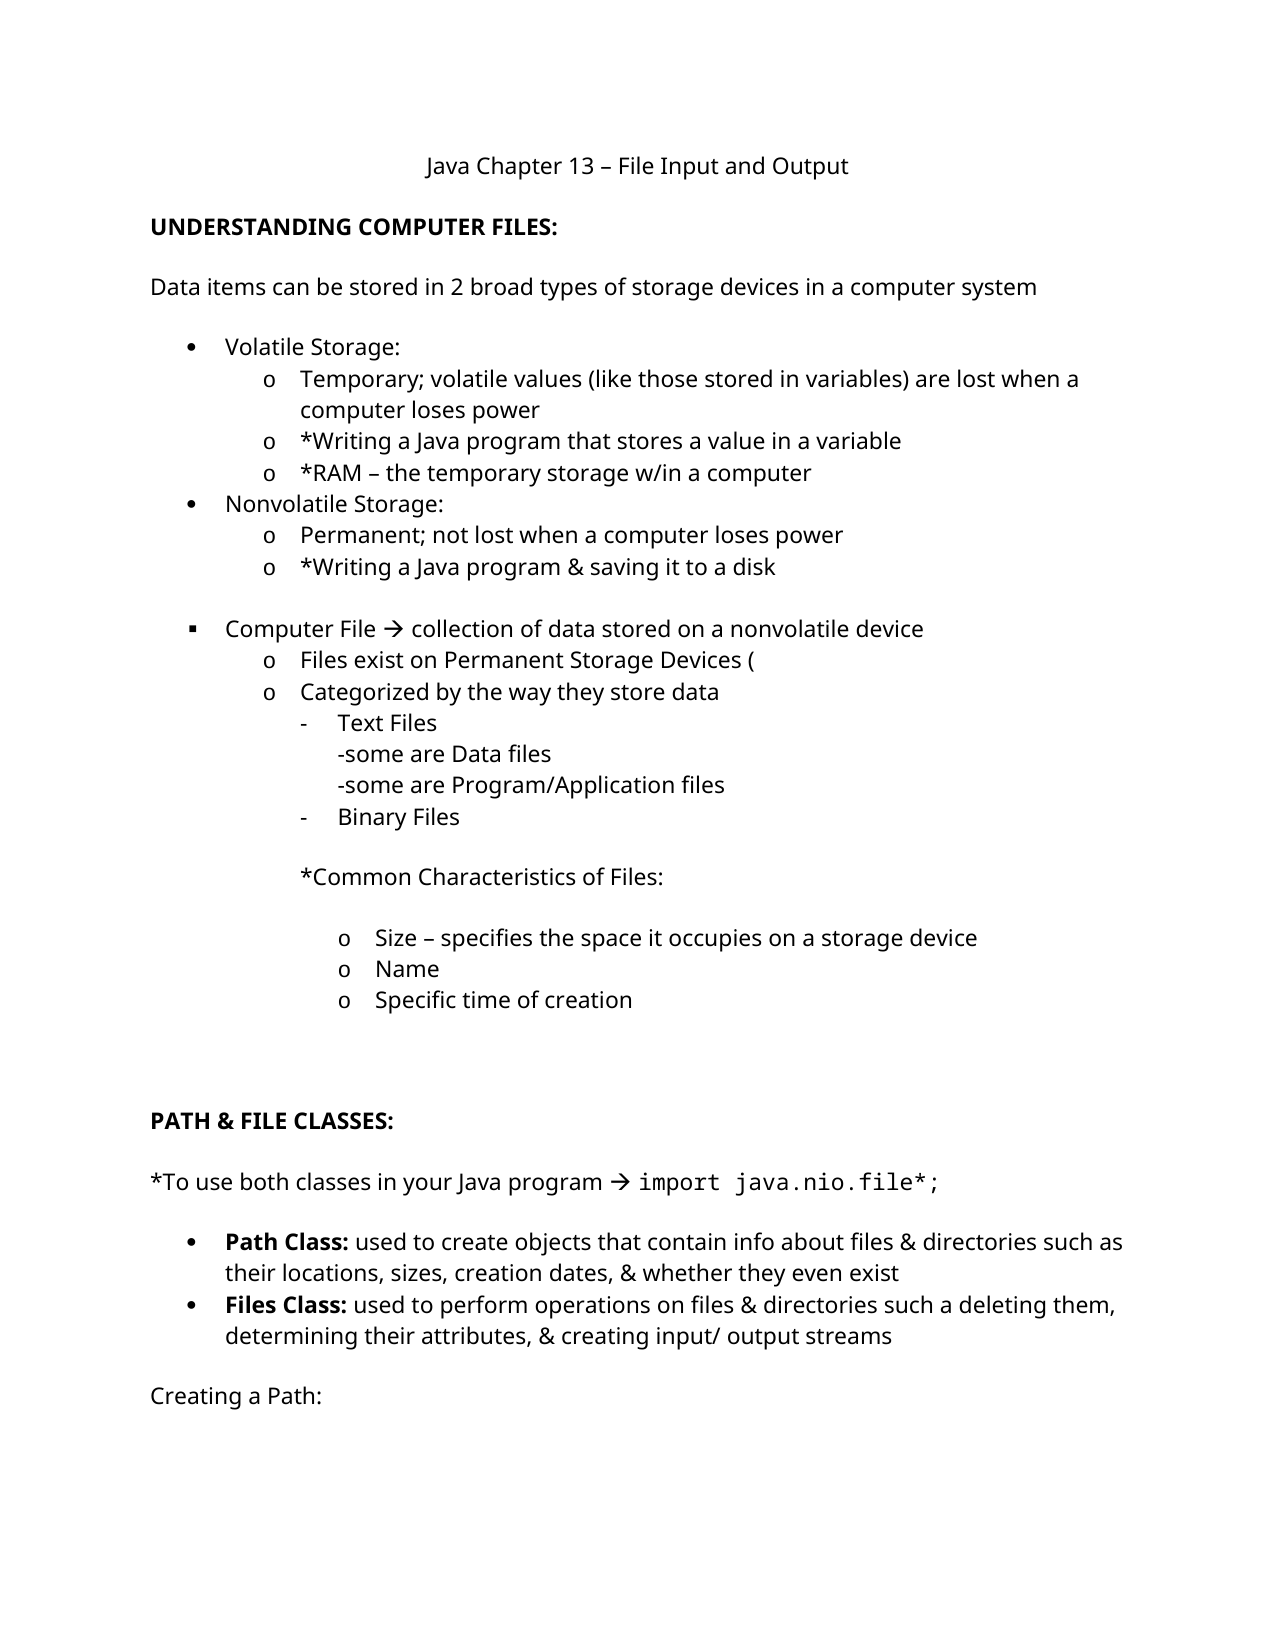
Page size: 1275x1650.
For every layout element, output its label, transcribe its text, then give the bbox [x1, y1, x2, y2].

list Computer File collection of data stored on a nonvolatile device [187, 613, 1125, 644]
list -some are Data files [337, 738, 1125, 769]
text Java Chapter 13 – File Input and Output [150, 150, 1125, 181]
list Binary Files [300, 801, 1125, 832]
list Permanent; not lost when a computer loses power [262, 519, 1125, 550]
text UNDERSTANDING COMPUTER FILES: [150, 210, 1125, 242]
list Temporary; volatile values (like those stored in variables) are lost when a computer loses power [262, 362, 1125, 425]
text Data items can be stored in 2 broad types of storage devices in a computer system [150, 271, 1125, 302]
text Creating a Path: [150, 1380, 1125, 1411]
list Specific time of creation [337, 984, 1125, 1016]
text PATH & FILE CLASSES: [150, 1105, 1125, 1136]
list Files Class: used to perform operations on files & directories such a deleting them, determining their attributes, & creating input/ output streams [187, 1288, 1125, 1351]
list *Writing a Java program that stores a value in a variable [262, 425, 1125, 456]
list Size – specifies the space it occupies on a storage device [337, 922, 1125, 953]
list *Writing a Java program & saving it to a disk [262, 550, 1125, 582]
list Nonvolatile Storage: [187, 488, 1125, 519]
list Files exist on Permanent Storage Devices ( [262, 644, 1125, 676]
text *Common Characteristics of Files: [300, 861, 1125, 892]
list -some are Program/Application files [337, 769, 1125, 801]
list *RAM – the temporary storage w/in a computer [262, 456, 1125, 488]
list Text Files [300, 707, 1125, 738]
list Name [337, 953, 1125, 984]
list Path Class: used to create objects that contain info about files & directories such as their locations, sizes, creation dates, & whether they even exist [187, 1226, 1125, 1288]
text *To use both classes in your Java program import java.nio.file*; [150, 1166, 1125, 1197]
list Volatile Storage: [187, 331, 1125, 362]
list Categorized by the way they store data [262, 676, 1125, 707]
